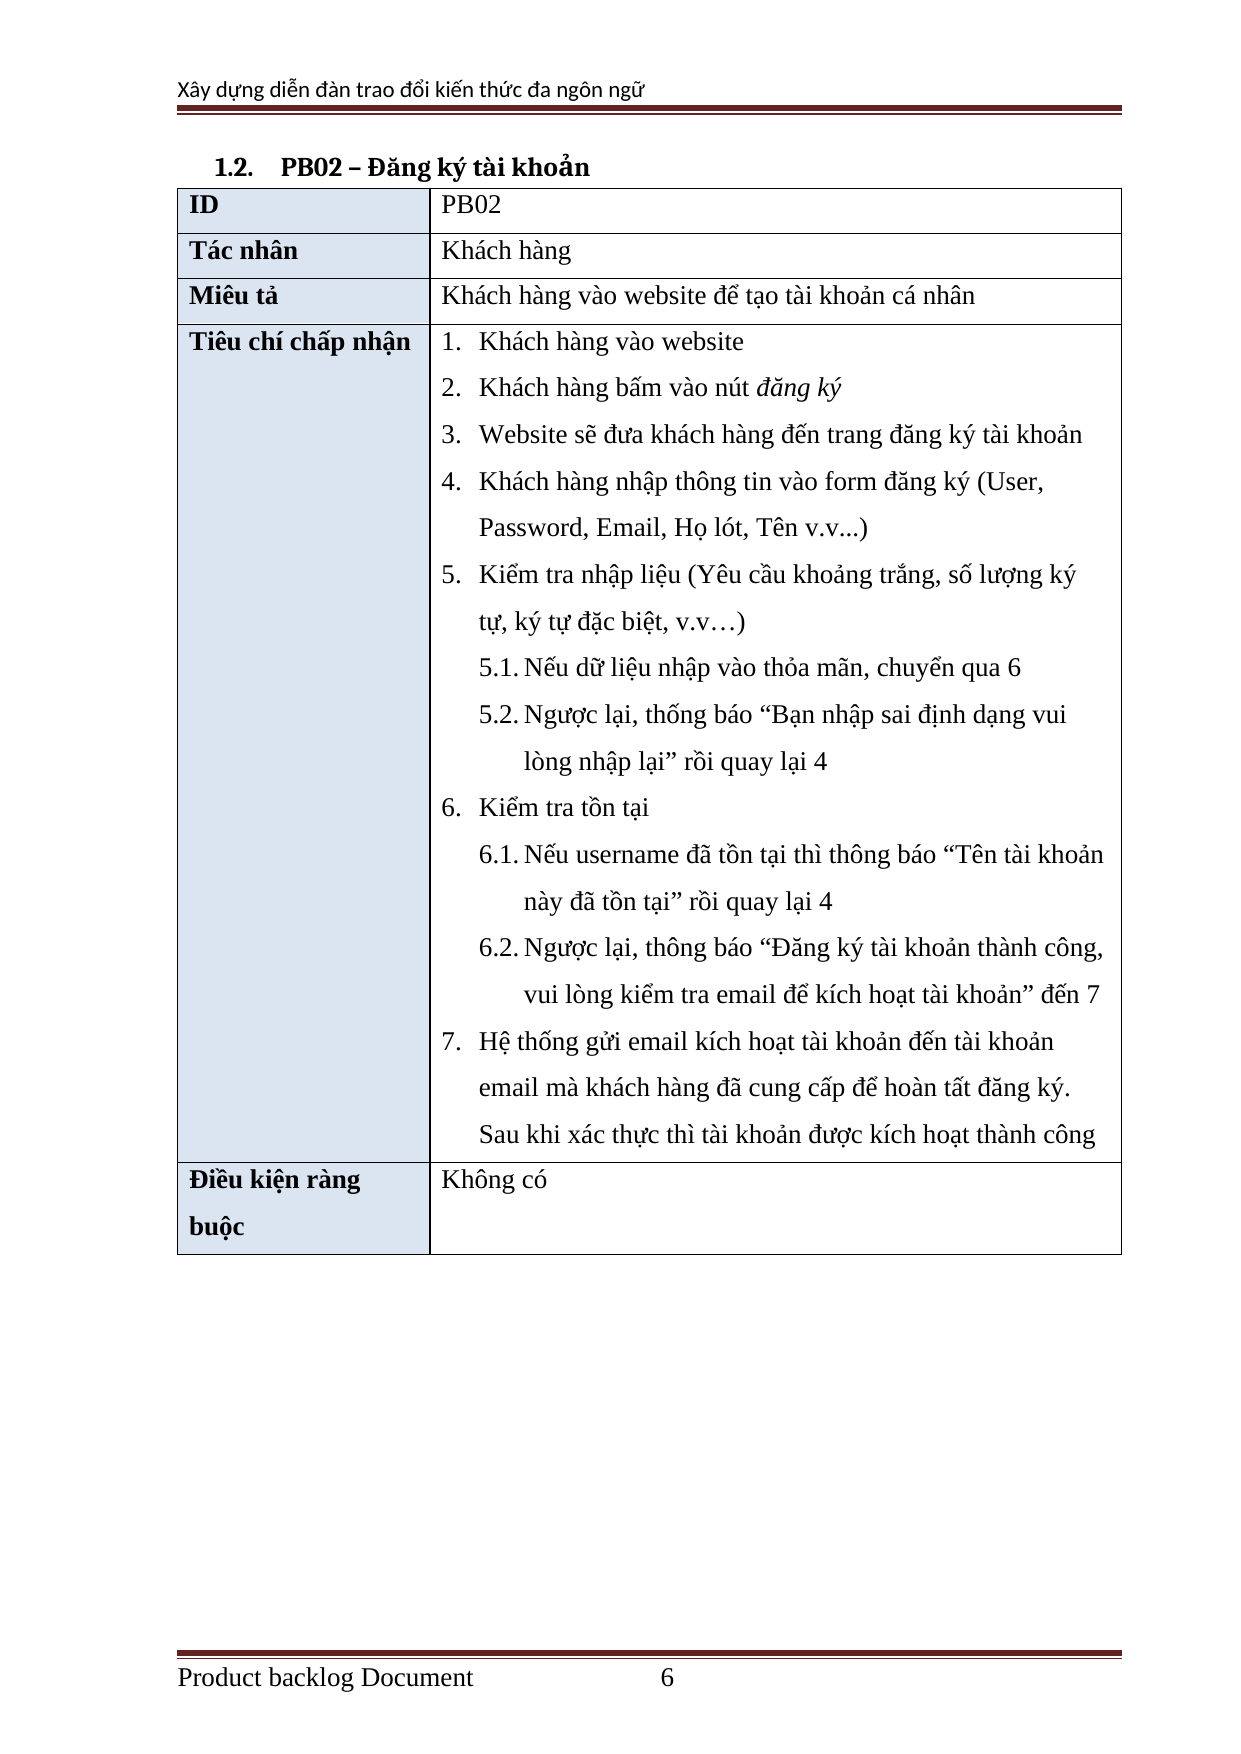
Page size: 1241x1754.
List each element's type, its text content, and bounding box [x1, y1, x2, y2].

table_cell Khách hàng [431, 234, 1121, 278]
subtitle PB02 – Đăng ký tài khoản [215, 152, 1122, 183]
table_header PB02 [431, 189, 1121, 233]
table_cell Điều kiện ràng buộc [178, 1163, 429, 1254]
table_cell Miêu tả [178, 279, 429, 323]
table_cell Khách hàng vào website Khách hàng bấm vào nút đăng ký Website sẽ đưa khách hàng đến trang đăng ký tài khoản Khách hàng nhập thông tin vào form đăng ký (User, Password, Email, Họ lót, Tên v.v...) Kiểm tra nhập liệu (Yêu cầu khoảng trắng, số lượng ký tự, ký tự đặc biệt, v.v…) Nếu dữ liệu nhập vào thỏa mãn, chuyển qua 6 Ngược lại, thống báo “Bạn nhập sai định dạng vui lòng nhập lại” rồi quay lại 4 Kiểm tra tồn tại Nếu username đã tồn tại thì thông báo “Tên tài khoản này đã tồn tại” rồi quay lại 4 Ngược lại, thông báo “Đăng ký tài khoản thành công, vui lòng kiểm tra email để kích hoạt tài khoản” đến 7 Hệ thống gửi email kích hoạt tài khoản đến tài khoản email mà khách hàng đã cung cấp để hoàn tất đăng ký. Sau khi xác thực thì tài khoản được kích hoạt thành công [431, 325, 1121, 1162]
table_cell Tiêu chí chấp nhận [178, 325, 429, 1162]
table_cell Không có [431, 1163, 1121, 1254]
table_header ID [178, 189, 429, 233]
table_cell Khách hàng vào website để tạo tài khoản cá nhân [431, 279, 1121, 323]
table_cell Tác nhân [178, 234, 429, 278]
